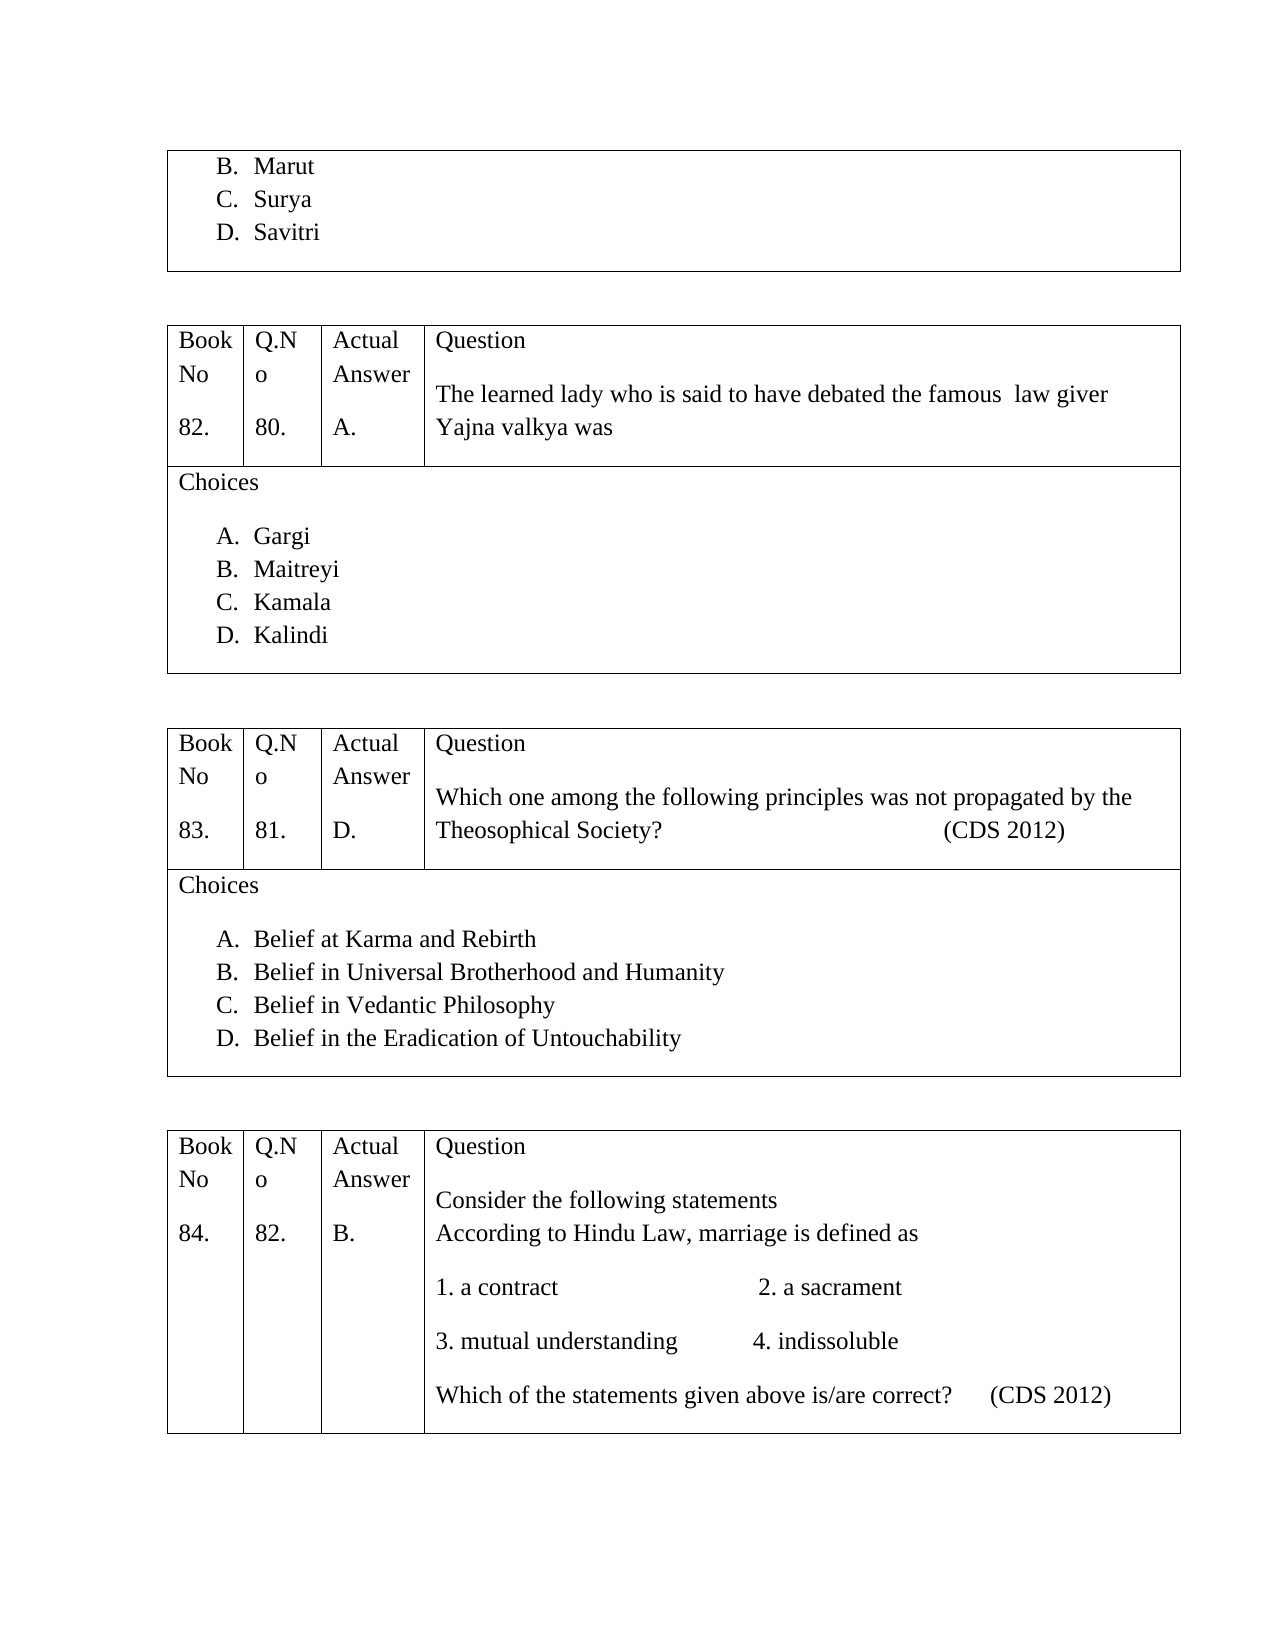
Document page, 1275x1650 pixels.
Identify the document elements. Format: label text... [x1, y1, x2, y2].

table_header Actual Answer A. [322, 326, 424, 466]
table_header Question Consider the following statements According to Hindu Law, marriage is defined as 1. a contract 2. a sacrament 3. mutual understanding 4. indissoluble Which of the statements given above is/are correct? (CDS 2012) [425, 1131, 1180, 1433]
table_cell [168, 151, 1180, 271]
table_cell Choices Gargi Maitreyi Kamala Kalindi [168, 467, 1180, 673]
table_header Q.No 81. [244, 729, 321, 869]
table_header Q.No 82. [244, 1131, 321, 1433]
table_cell Choices Belief at Karma and Rebirth Belief in Universal Brotherhood and Humanity Belief in Vedantic Philosophy Belief in the Eradication of Untouchability [168, 870, 1180, 1076]
table_header Q.No 80. [244, 326, 321, 466]
table_header Actual Answer D. [322, 729, 424, 869]
table_header Actual Answer B. [322, 1131, 424, 1433]
table_header Book No 82. [168, 326, 243, 466]
table_header Question Which one among the following principles was not propagated by the Theosophical Society? (CDS 2012) [425, 729, 1180, 869]
table_header Book No 84. [168, 1131, 243, 1433]
table_header Book No 83. [168, 729, 243, 869]
table_header Question The learned lady who is said to have debated the famous law giver Yajna valkya was [425, 326, 1180, 466]
